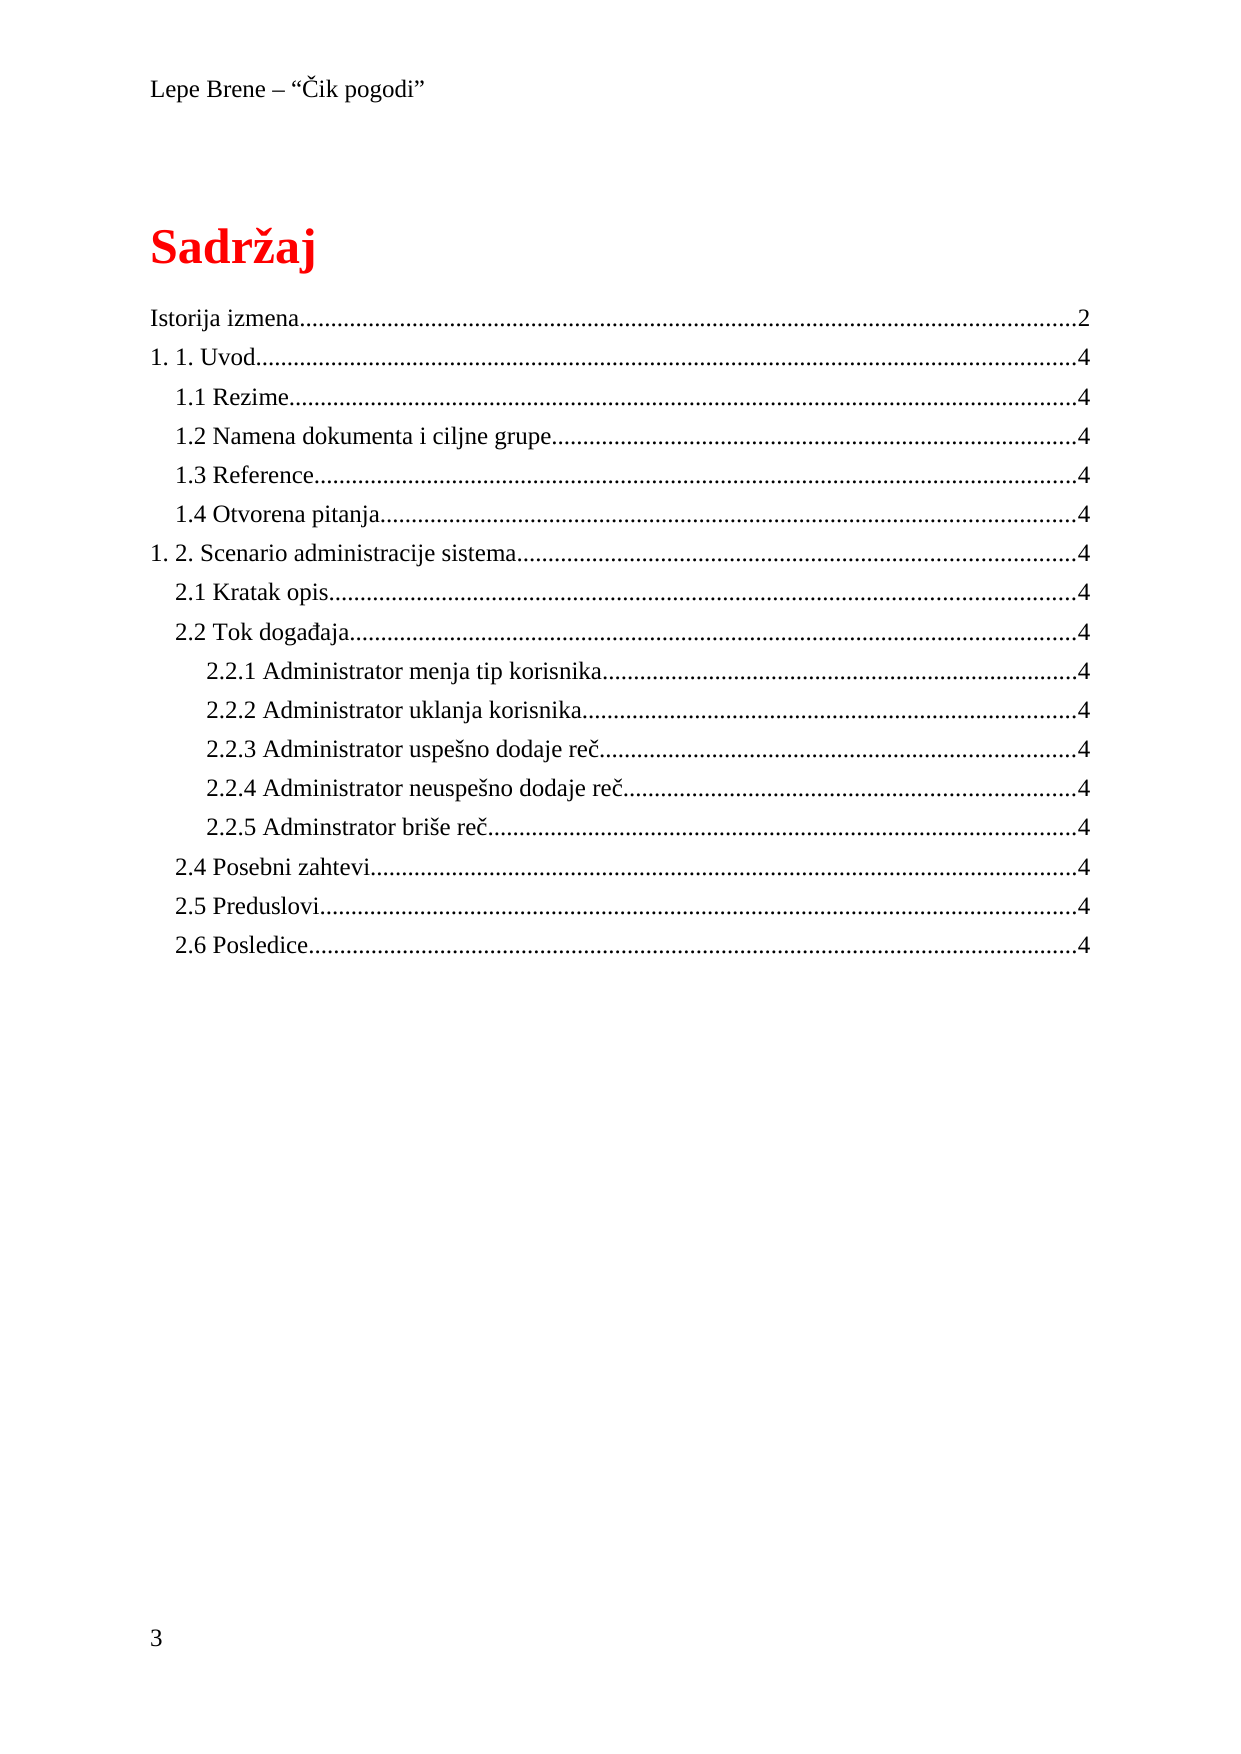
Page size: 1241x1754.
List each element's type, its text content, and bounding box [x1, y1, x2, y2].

title Sadržaj [150, 217, 1090, 274]
